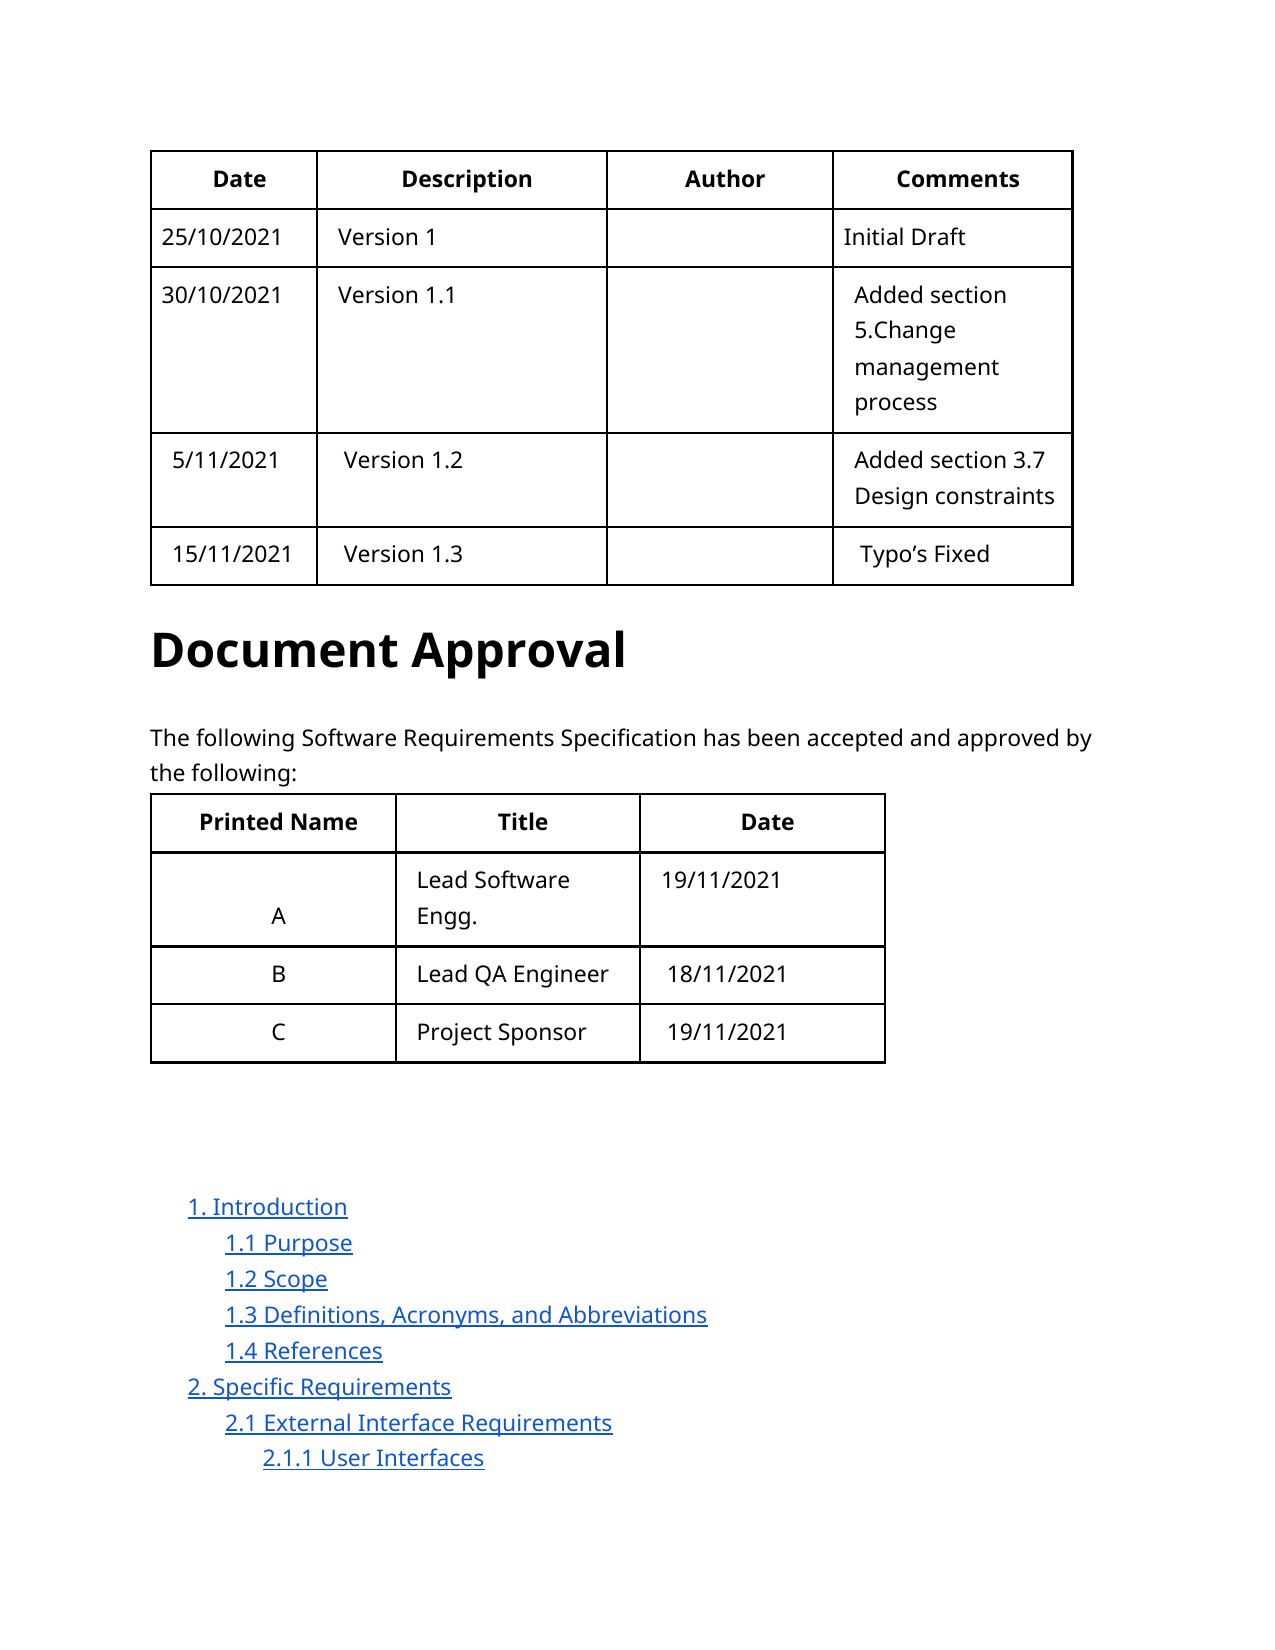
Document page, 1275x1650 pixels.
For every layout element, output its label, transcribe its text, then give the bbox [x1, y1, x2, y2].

text Document Approval [150, 616, 1125, 681]
table_cell Project Sponsor [397, 1005, 639, 1061]
table_cell Version 1.1 [318, 268, 606, 432]
table_cell Initial Draft [834, 210, 1071, 266]
table_cell Version 1 [318, 210, 606, 266]
table_header Description [318, 152, 606, 208]
table_cell 25/10/2021 [152, 210, 316, 266]
table_header Printed Name [152, 795, 395, 851]
table_header Date [641, 795, 884, 851]
table_header Comments [834, 152, 1071, 208]
table_cell Lead QA Engineer [397, 948, 639, 1003]
table_cell 5/11/2021 [152, 434, 316, 526]
table_cell 19/11/2021 [641, 1005, 884, 1061]
table_cell [608, 434, 832, 526]
table_cell Added section 3.7 Design constraints [834, 434, 1071, 526]
table_cell Lead Software Engg. [397, 854, 639, 945]
table_cell C [152, 1005, 395, 1061]
table_cell Version 1.2 [318, 434, 606, 526]
table_cell A [152, 854, 395, 945]
table_cell [608, 528, 832, 584]
table_cell Added section 5.Change management process [834, 268, 1071, 432]
table_cell 18/11/2021 [641, 948, 884, 1003]
table_header Author [608, 152, 832, 208]
table_cell [608, 210, 832, 266]
table_header Date [152, 152, 316, 208]
text The following Software Requirements Specification has been accepted and approved by the following: [150, 721, 1125, 789]
table_cell 15/11/2021 [152, 528, 316, 584]
table_header Title [397, 795, 639, 851]
table_cell B [152, 948, 395, 1003]
table_cell 30/10/2021 [152, 268, 316, 432]
table_cell [608, 268, 832, 432]
table_cell Typo’s Fixed [834, 528, 1071, 584]
table_cell 19/11/2021 [641, 854, 884, 945]
table_cell Version 1.3 [318, 528, 606, 584]
